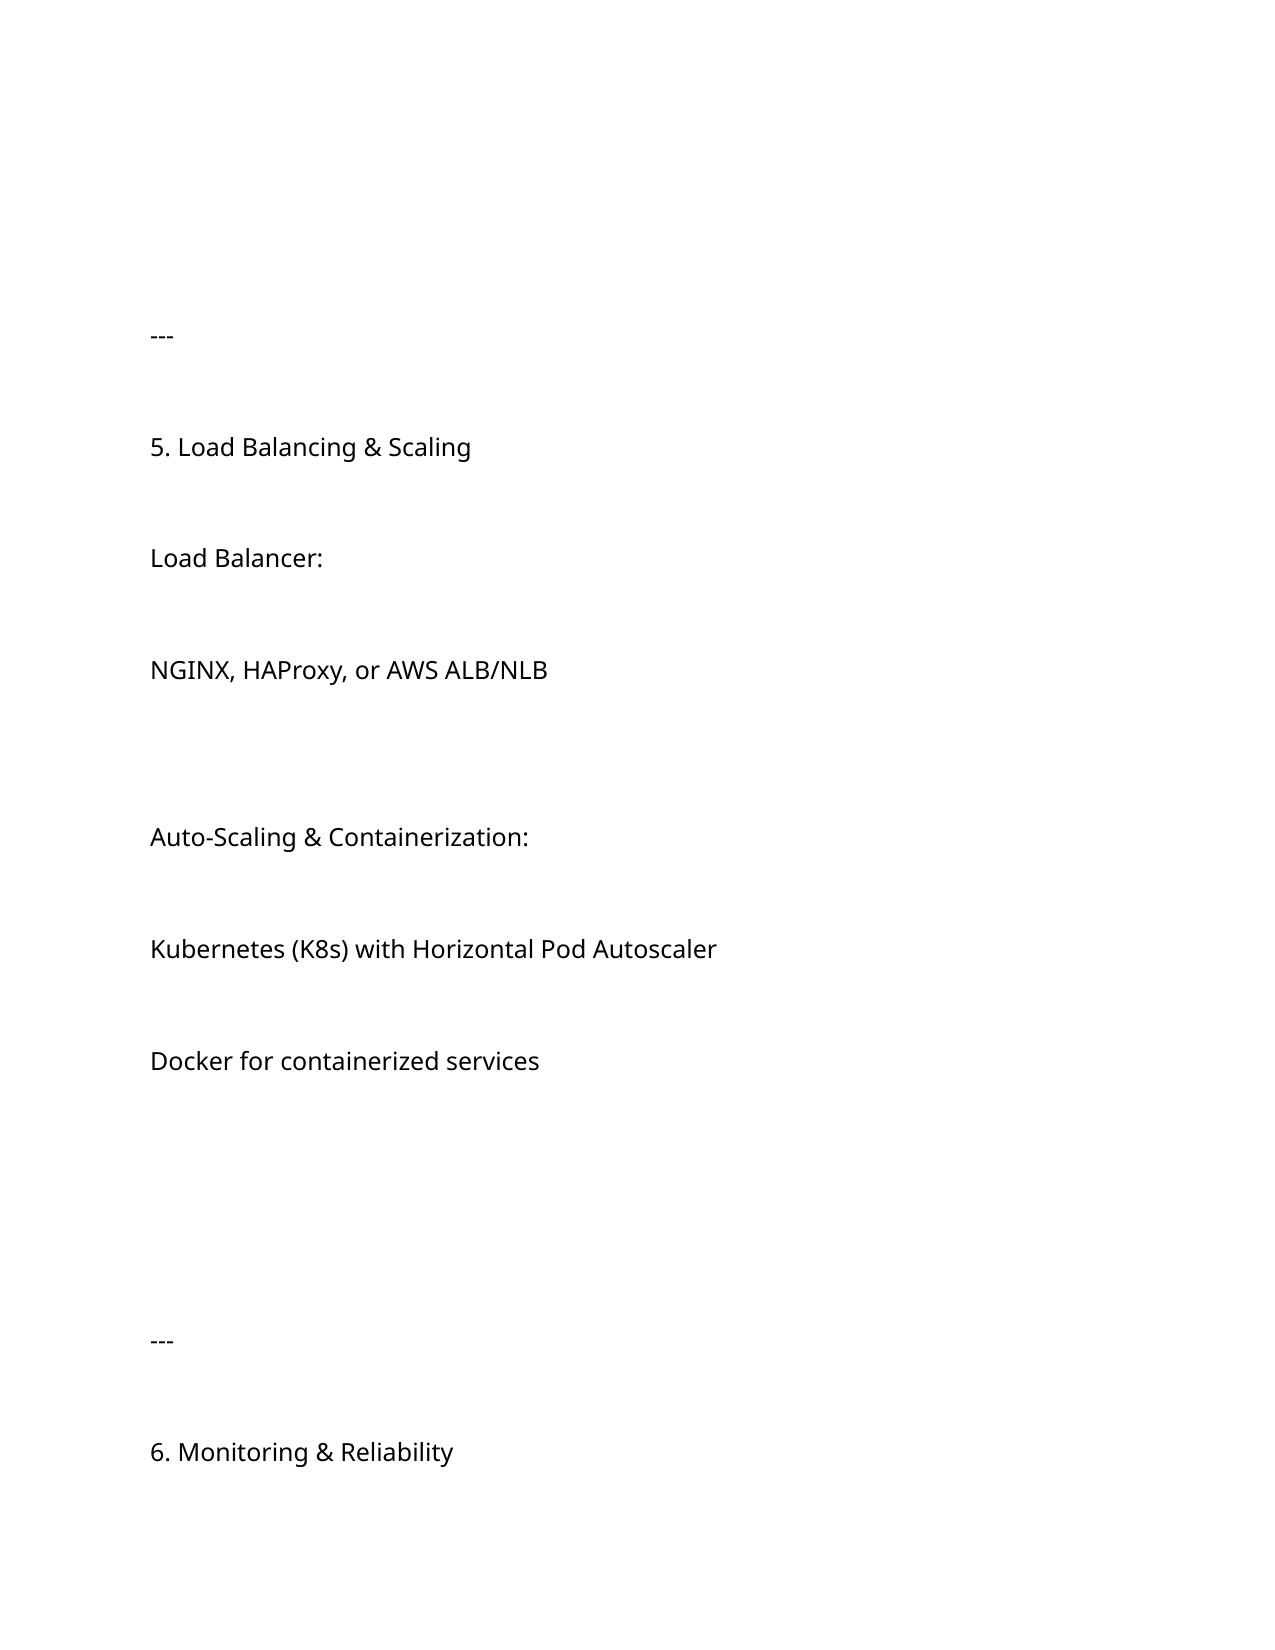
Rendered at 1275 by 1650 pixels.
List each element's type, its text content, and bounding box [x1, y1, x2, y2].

text NGINX, HAProxy, or AWS ALB/NLB [150, 652, 1125, 687]
text --- [150, 317, 1125, 352]
text 5. Load Balancing & Scaling [150, 429, 1125, 463]
text --- [150, 1322, 1125, 1357]
text 6. Monitoring & Reliability [150, 1434, 1125, 1468]
text Kubernetes (K8s) with Horizontal Pod Autoscaler [150, 932, 1125, 966]
text Docker for containerized services [150, 1043, 1125, 1077]
text Auto-Scaling & Containerization: [150, 820, 1125, 854]
text Load Balancer: [150, 541, 1125, 575]
